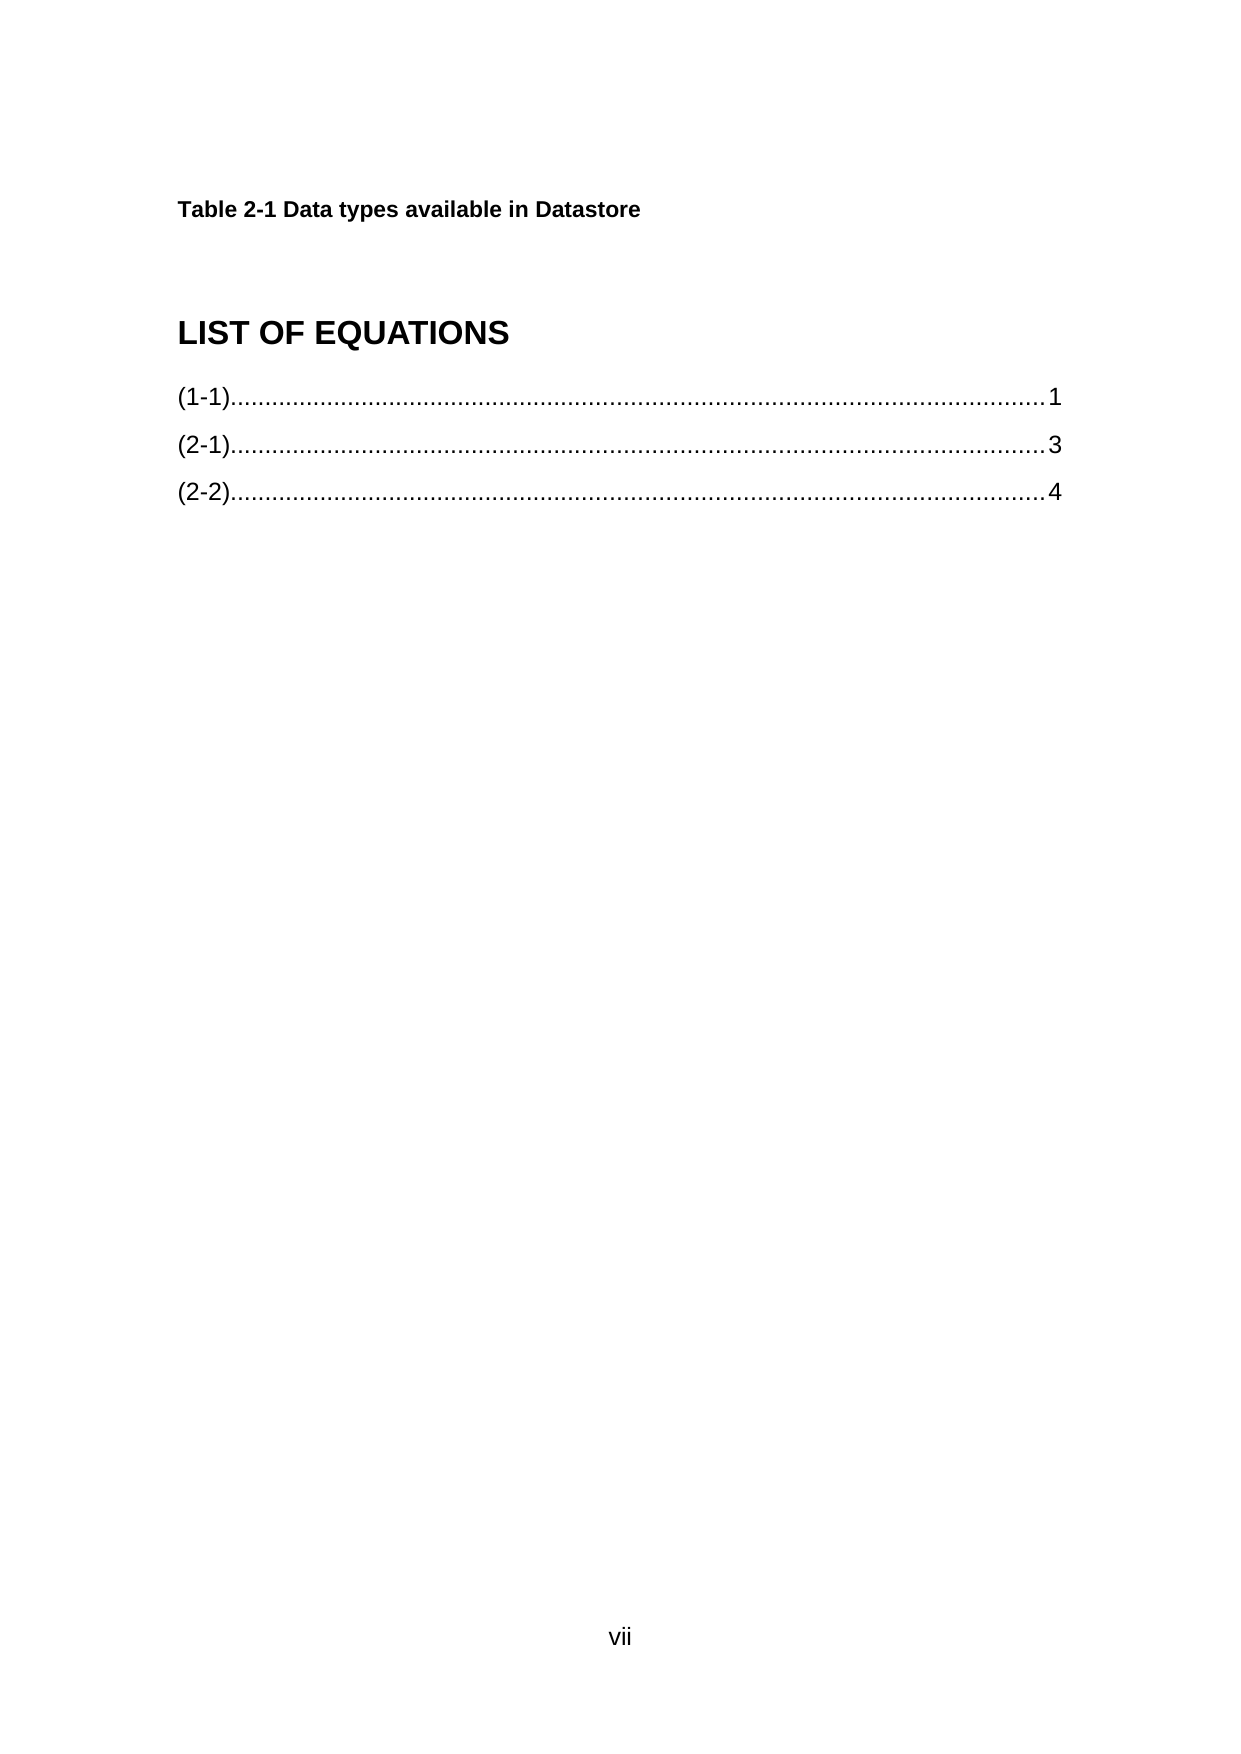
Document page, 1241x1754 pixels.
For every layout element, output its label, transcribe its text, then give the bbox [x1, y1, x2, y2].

subtitle LIST OF EQUATIONS [177, 313, 1063, 351]
text (1-1) 1 [177, 382, 1063, 411]
text Table 2-1 Data types available in Datastore [177, 196, 1063, 222]
text (2-2) 4 [177, 477, 1063, 506]
text (2-1) 3 [177, 429, 1063, 458]
